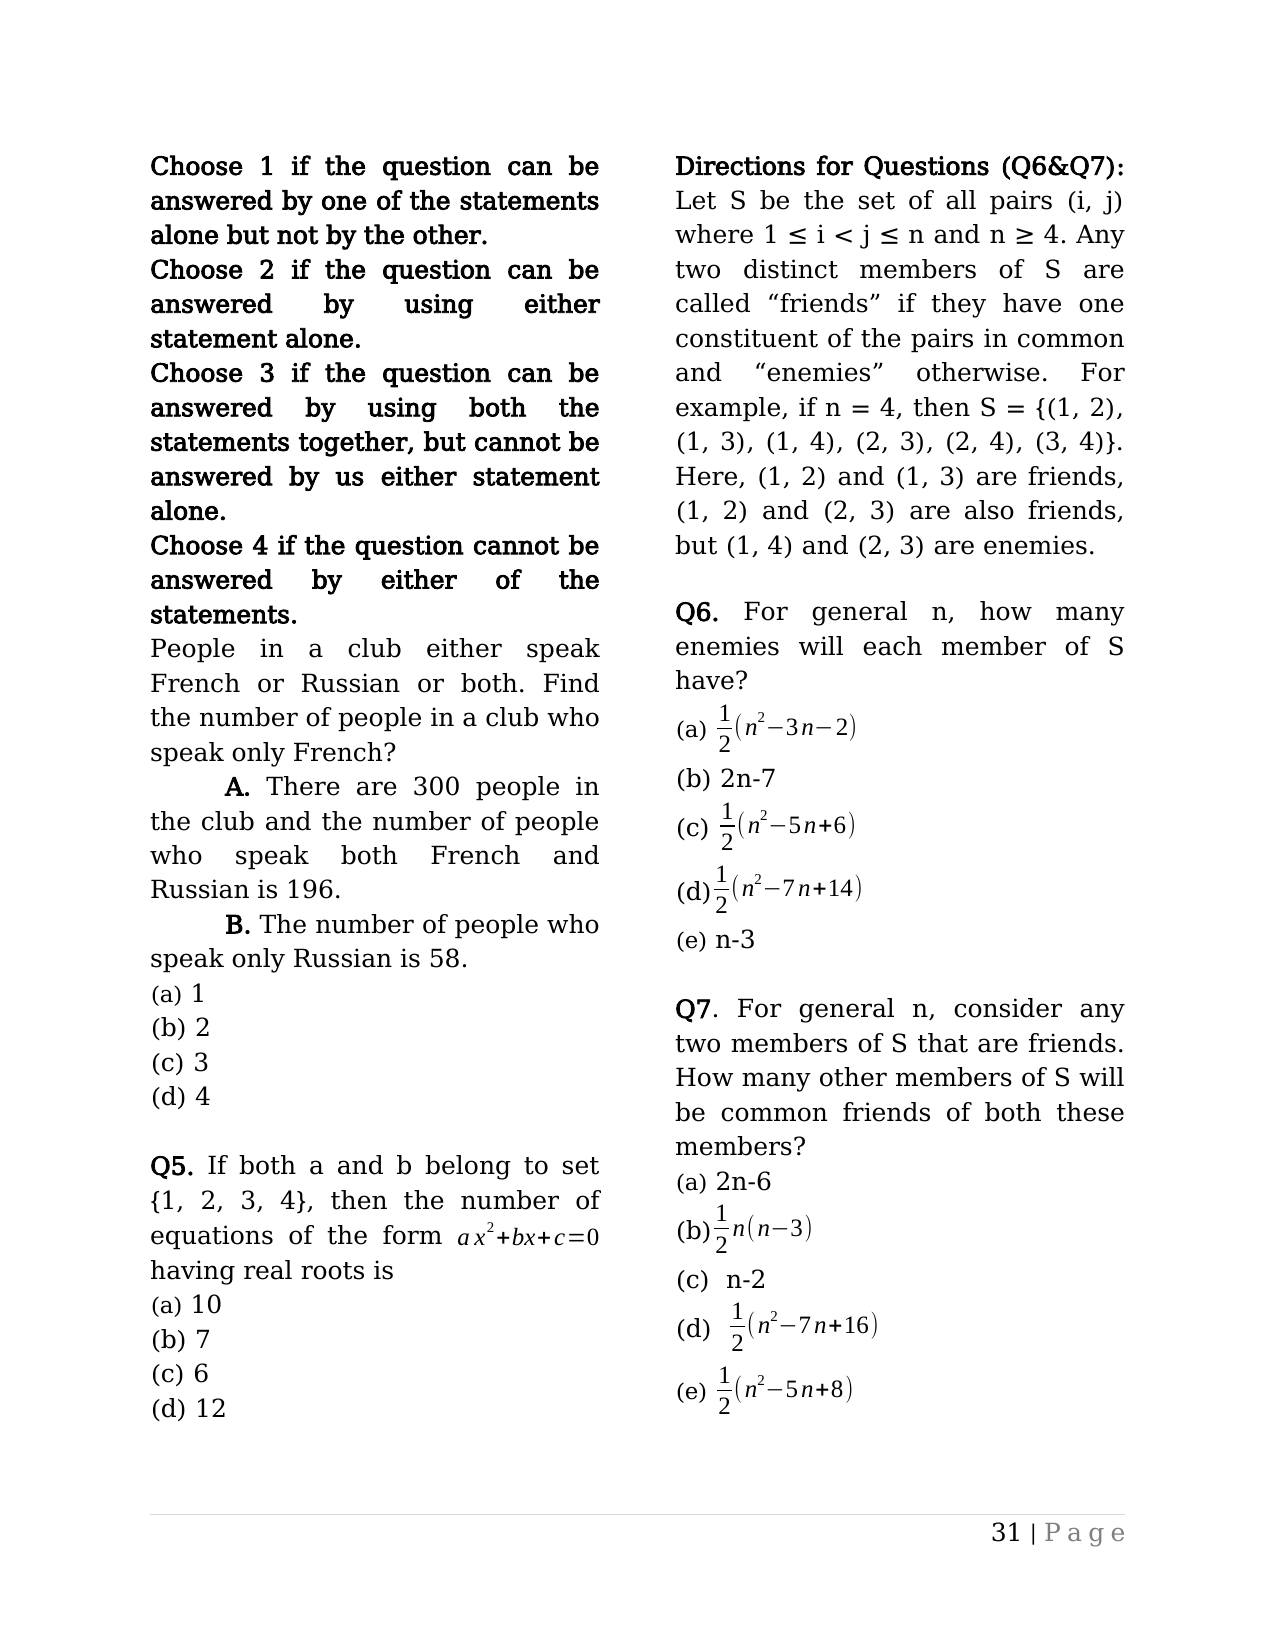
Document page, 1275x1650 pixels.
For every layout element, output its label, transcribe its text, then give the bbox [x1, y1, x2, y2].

list (d) [675, 1298, 1125, 1357]
list (c) [675, 797, 1125, 856]
list Directions for Questions (Q6&Q7): Let S be the set of all pairs (i, j) where 1 ≤ i < j ≤ n and n ≥ 4. Any two distinct members of S are called “friends” if they have one constituent of the pairs in common and “enemies” otherwise. For example, if n = 4, then S = {(1, 2), (1, 3), (1, 4), (2, 3), (2, 4), (3, 4)}. Here, (1, 2) and (1, 3) are friends, (1, 2) and (2, 3) are also friends, but (1, 4) and (2, 3) are enemies. [675, 150, 1125, 559]
list (b) 7 [150, 1323, 600, 1353]
list (c) n-2 [675, 1263, 1125, 1293]
list (a) 2n-6 [675, 1166, 1125, 1196]
list (a) [675, 699, 1125, 758]
list (e) n-3 [675, 924, 1125, 954]
list B. The number of people who speak only Russian is 58. [150, 908, 600, 973]
list (b) [675, 1200, 1125, 1259]
list People in a club either speak French or Russian or both. Find the number of people in a club who speak only French? [150, 633, 600, 766]
list Q6. For general n, how many enemies will each member of S have? [675, 596, 1125, 695]
list (b) 2 [150, 1012, 600, 1042]
list (b) 2n-7 [675, 763, 1125, 793]
list (e) [675, 1361, 1125, 1420]
list (d) 4 [150, 1081, 600, 1111]
list Q5. If both a and b belong to set {1, 2, 3, 4}, then the number of equations of the form having real roots is [150, 1150, 600, 1284]
list (a) 10 [150, 1289, 600, 1319]
list (d) [675, 861, 1125, 920]
list (a) 1 [150, 977, 600, 1007]
list Choose 3 if the question can be answered by using both the statements together, but cannot be answered by us either statement alone. [150, 357, 600, 525]
list Choose 4 if the question cannot be answered by either of the statements. [150, 529, 600, 628]
list (c) 3 [150, 1046, 600, 1076]
list A. There are 300 people in the club and the number of people who speak both French and Russian is 196. [150, 771, 600, 904]
list Choose 1 if the question can be answered by one of the statements alone but not by the other. [150, 150, 600, 249]
list (c) 6 [150, 1358, 600, 1388]
list Choose 2 if the question can be answered by using either statement alone. [150, 253, 600, 352]
list Q7. For general n, consider any two members of S that are friends. How many other members of S will be common friends of both these members? [675, 993, 1125, 1161]
list (d) 12 [150, 1392, 600, 1422]
